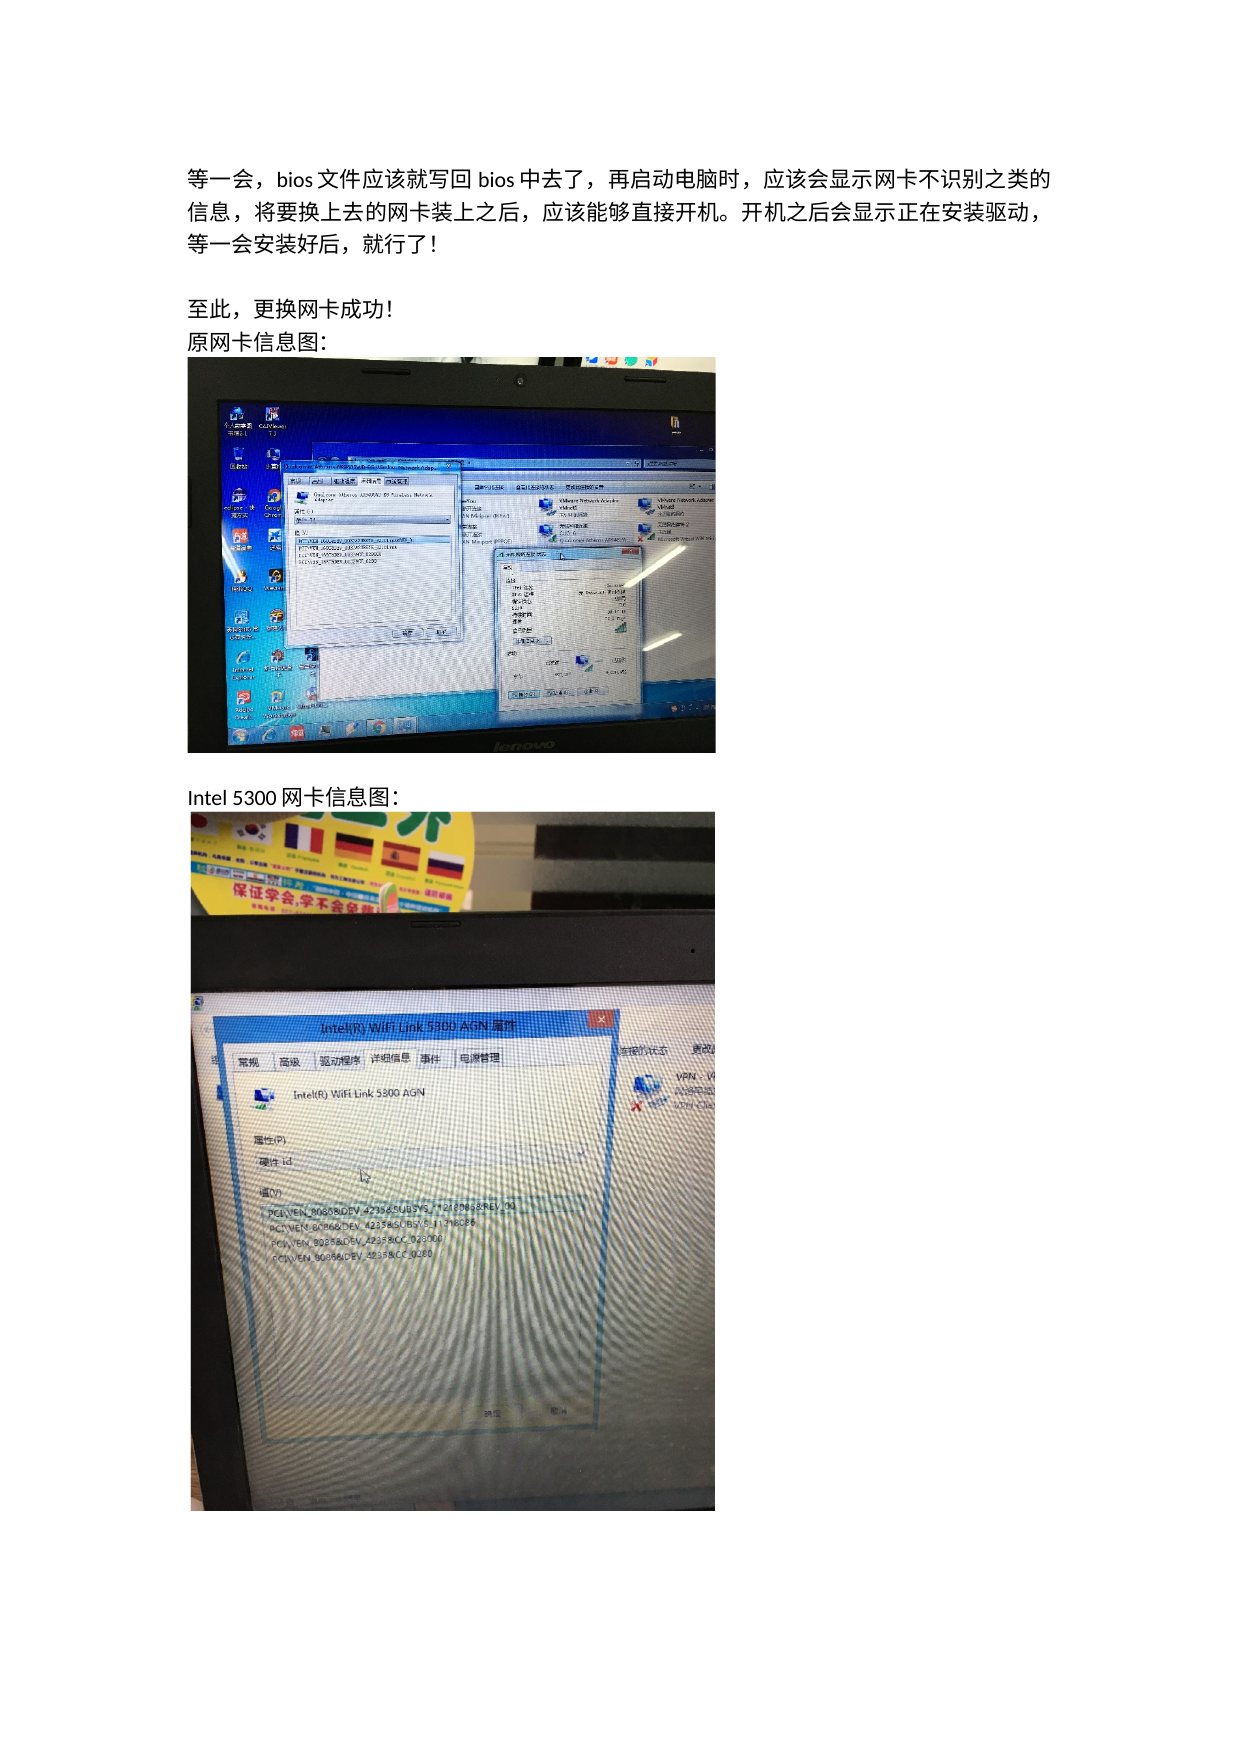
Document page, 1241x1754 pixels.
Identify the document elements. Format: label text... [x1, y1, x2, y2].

text 等一会，bios文件应该就写回bios中去了，再启动电脑时，应该会显示网卡不识别之类的信息，将要换上去的网卡装上之后，应该能够直接开机。开机之后会显示正在安装驱动，等一会安装好后，就行了！ [187, 162, 1053, 259]
picture [187, 357, 716, 753]
text Intel 5300网卡信息图： [187, 779, 1053, 812]
text 至此，更换网卡成功！ [187, 292, 1053, 324]
text 原网卡信息图： [187, 324, 1053, 357]
picture [191, 812, 714, 1511]
